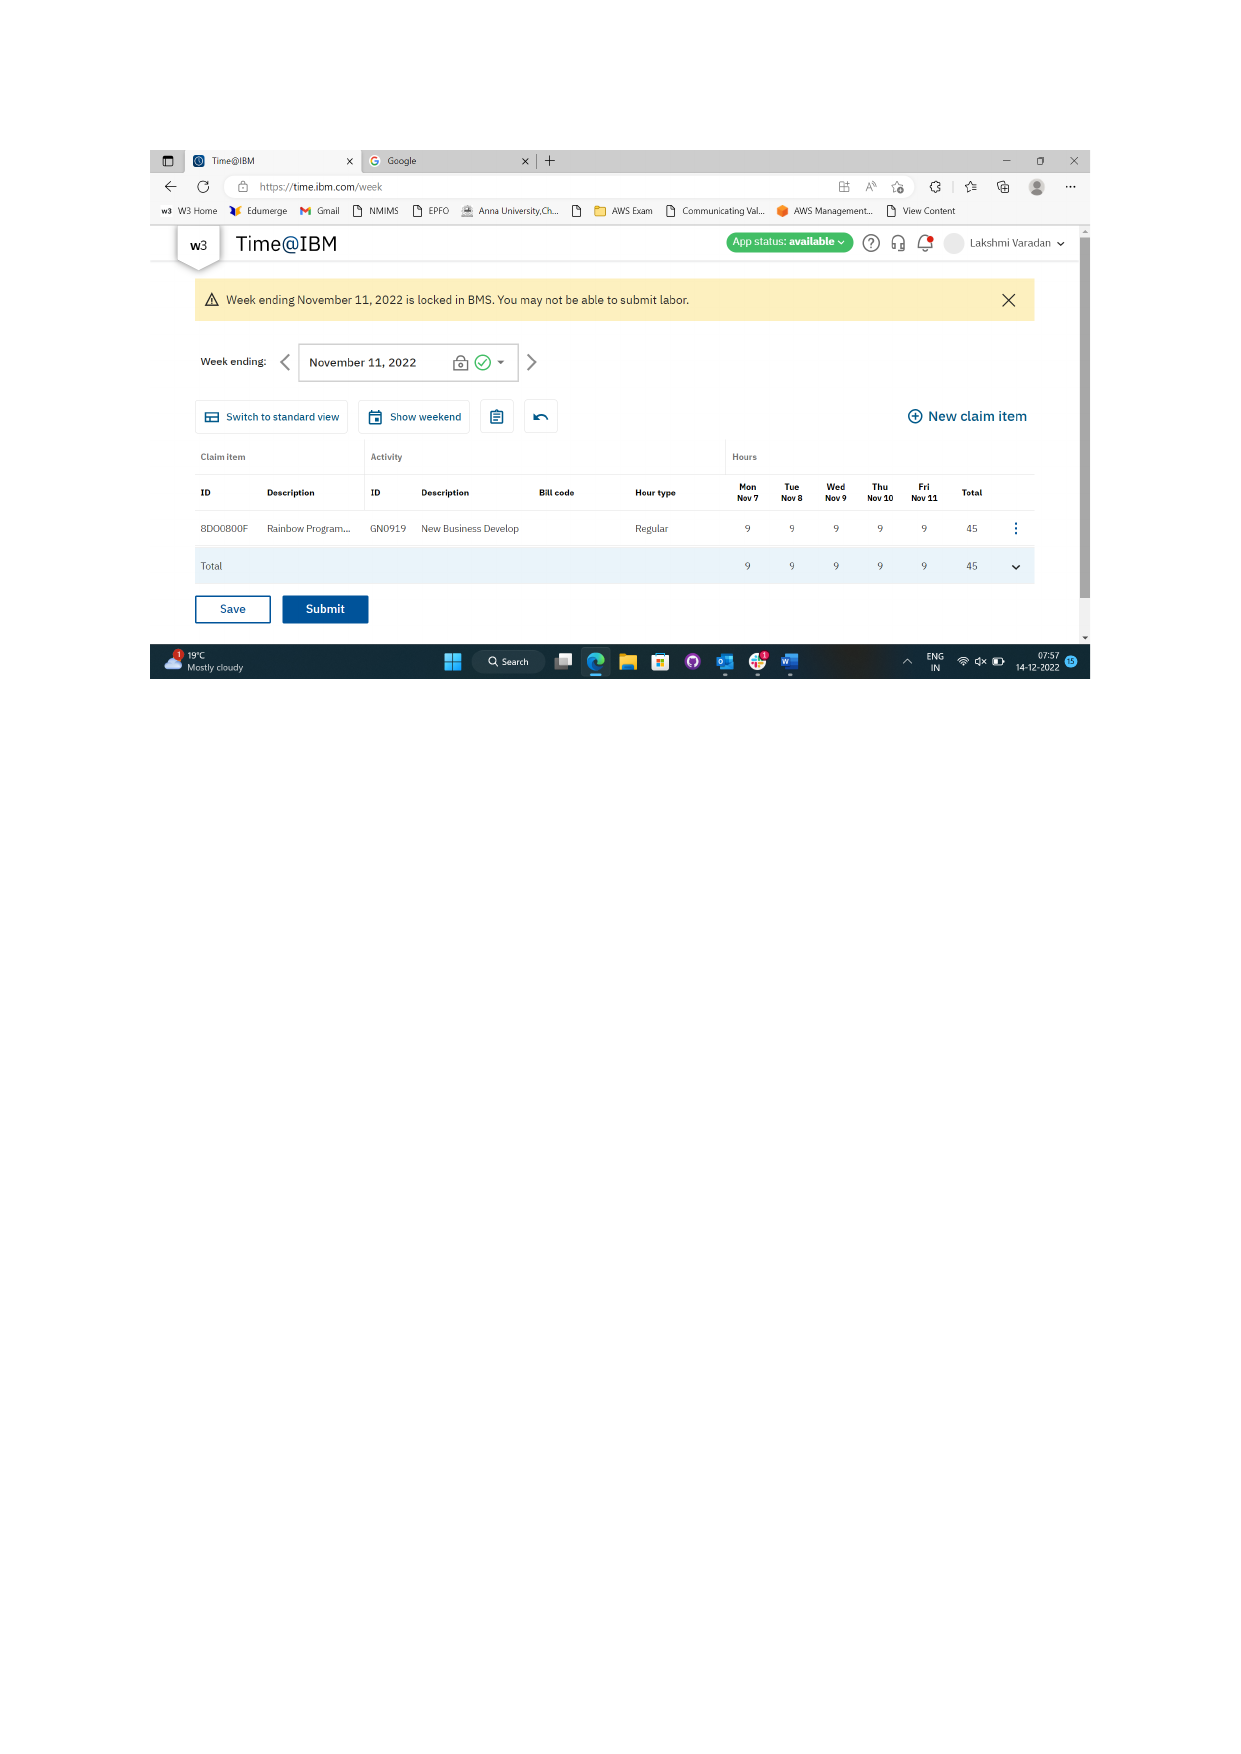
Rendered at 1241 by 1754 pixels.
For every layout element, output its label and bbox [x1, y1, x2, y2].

picture [150, 150, 1091, 679]
